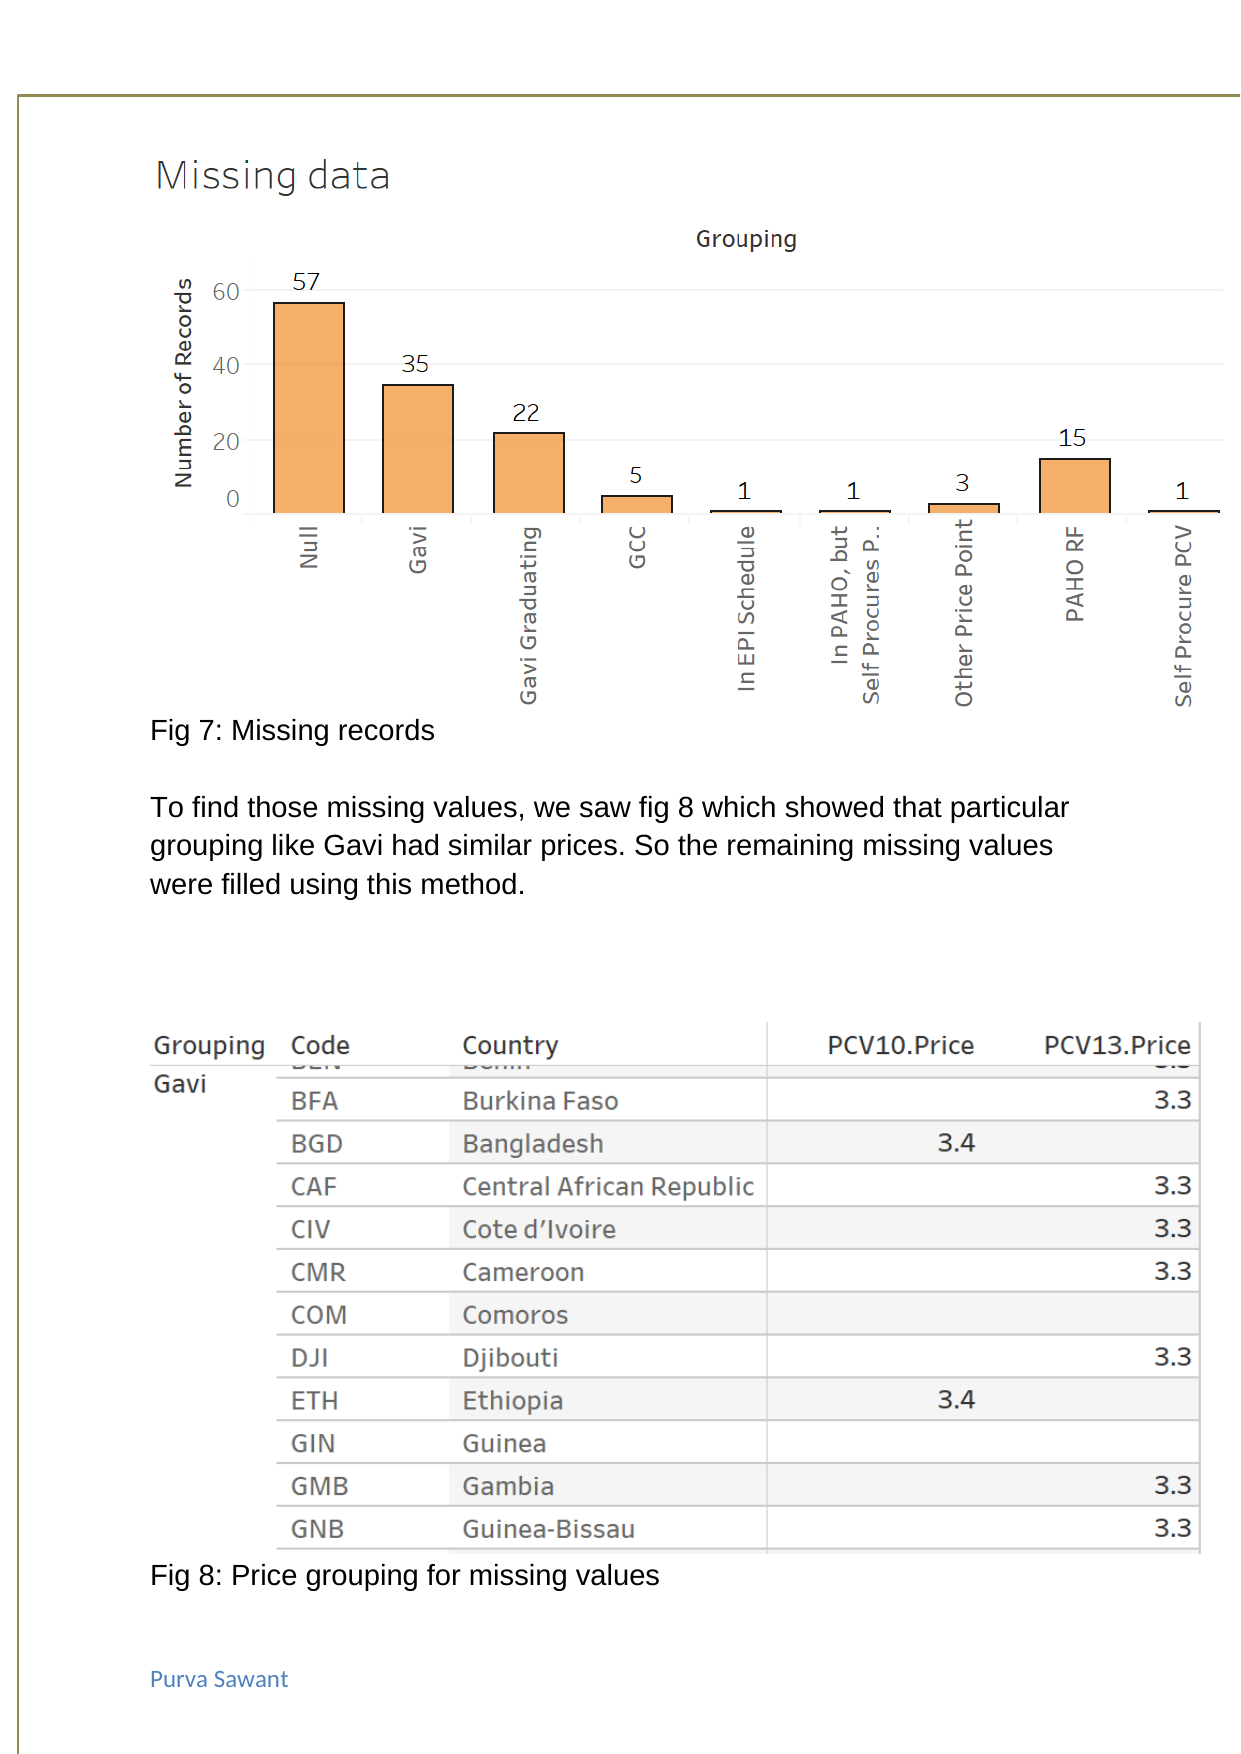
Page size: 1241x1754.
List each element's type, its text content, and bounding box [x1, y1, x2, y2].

list Fig 7: Missing records [150, 713, 1090, 746]
picture [150, 150, 1223, 709]
picture [150, 1021, 1202, 1554]
list Fig 8: Price grouping for missing values [150, 1558, 1090, 1592]
list To find those missing values, we saw fig 8 which showed that particular grouping like Gavi had similar prices. So the remaining missing values were filled using this method. [150, 790, 1090, 901]
